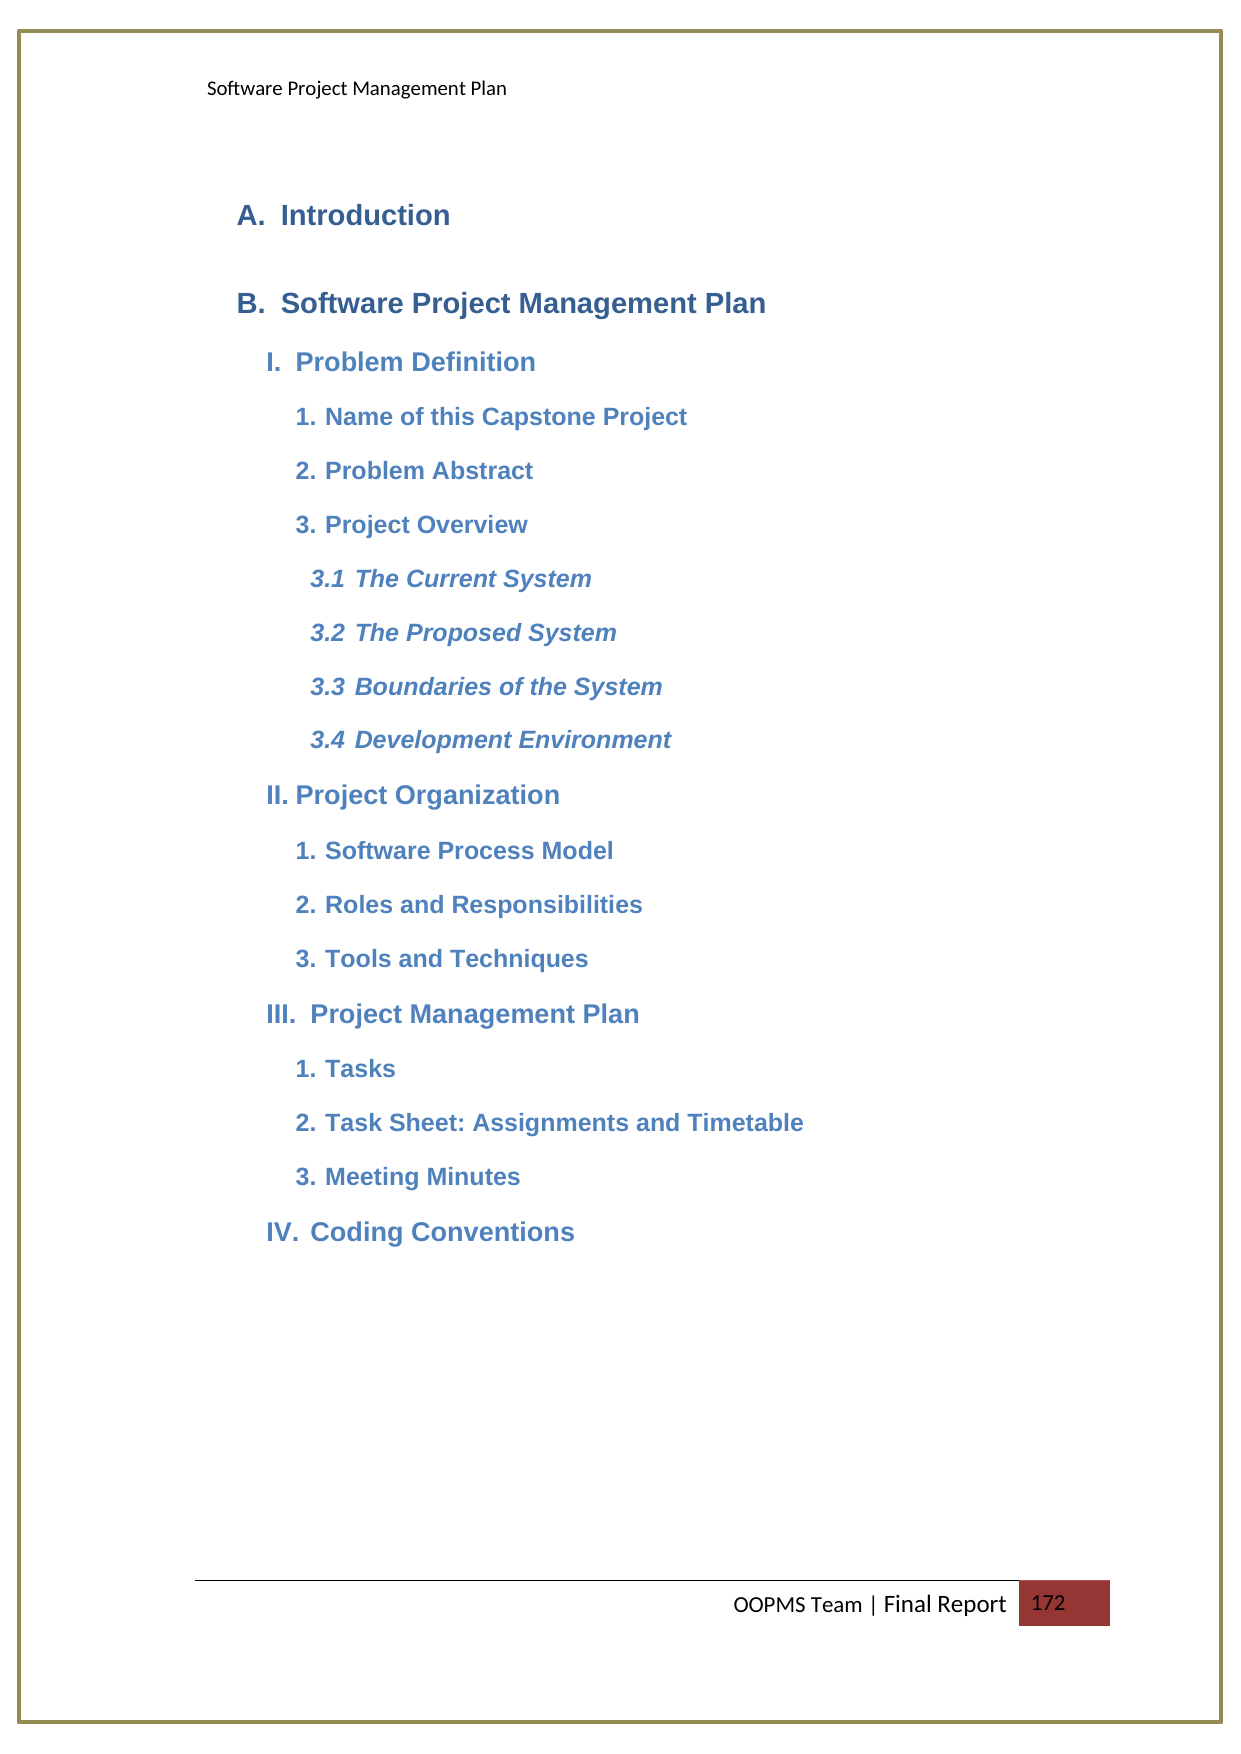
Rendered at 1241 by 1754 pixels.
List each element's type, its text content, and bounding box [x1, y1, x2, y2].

subtitle Project Management Plan [236, 998, 1122, 1029]
subtitle Development Environment [281, 726, 1122, 754]
subtitle The Proposed System [281, 618, 1122, 647]
subtitle Problem Definition [266, 346, 1122, 377]
subtitle Name of this Capstone Project [295, 402, 1122, 431]
subtitle The Current System [281, 564, 1122, 593]
subtitle Tasks [266, 1054, 1122, 1083]
subtitle Problem Abstract [295, 456, 1122, 485]
subtitle Coding Conventions [236, 1216, 1122, 1247]
subtitle Boundaries of the System [281, 672, 1122, 700]
subtitle Task Sheet: Assignments and Timetable [266, 1108, 1122, 1137]
subtitle Software Project Management Plan [236, 286, 1122, 320]
subtitle Software Process Model [266, 836, 1122, 865]
subtitle Meeting Minutes [266, 1162, 1122, 1191]
subtitle Introduction [236, 198, 1122, 231]
subtitle Project Organization [236, 779, 1122, 811]
subtitle Roles and Responsibilities [266, 890, 1122, 919]
subtitle Tools and Techniques [266, 944, 1122, 973]
subtitle Project Overview [266, 510, 1122, 539]
